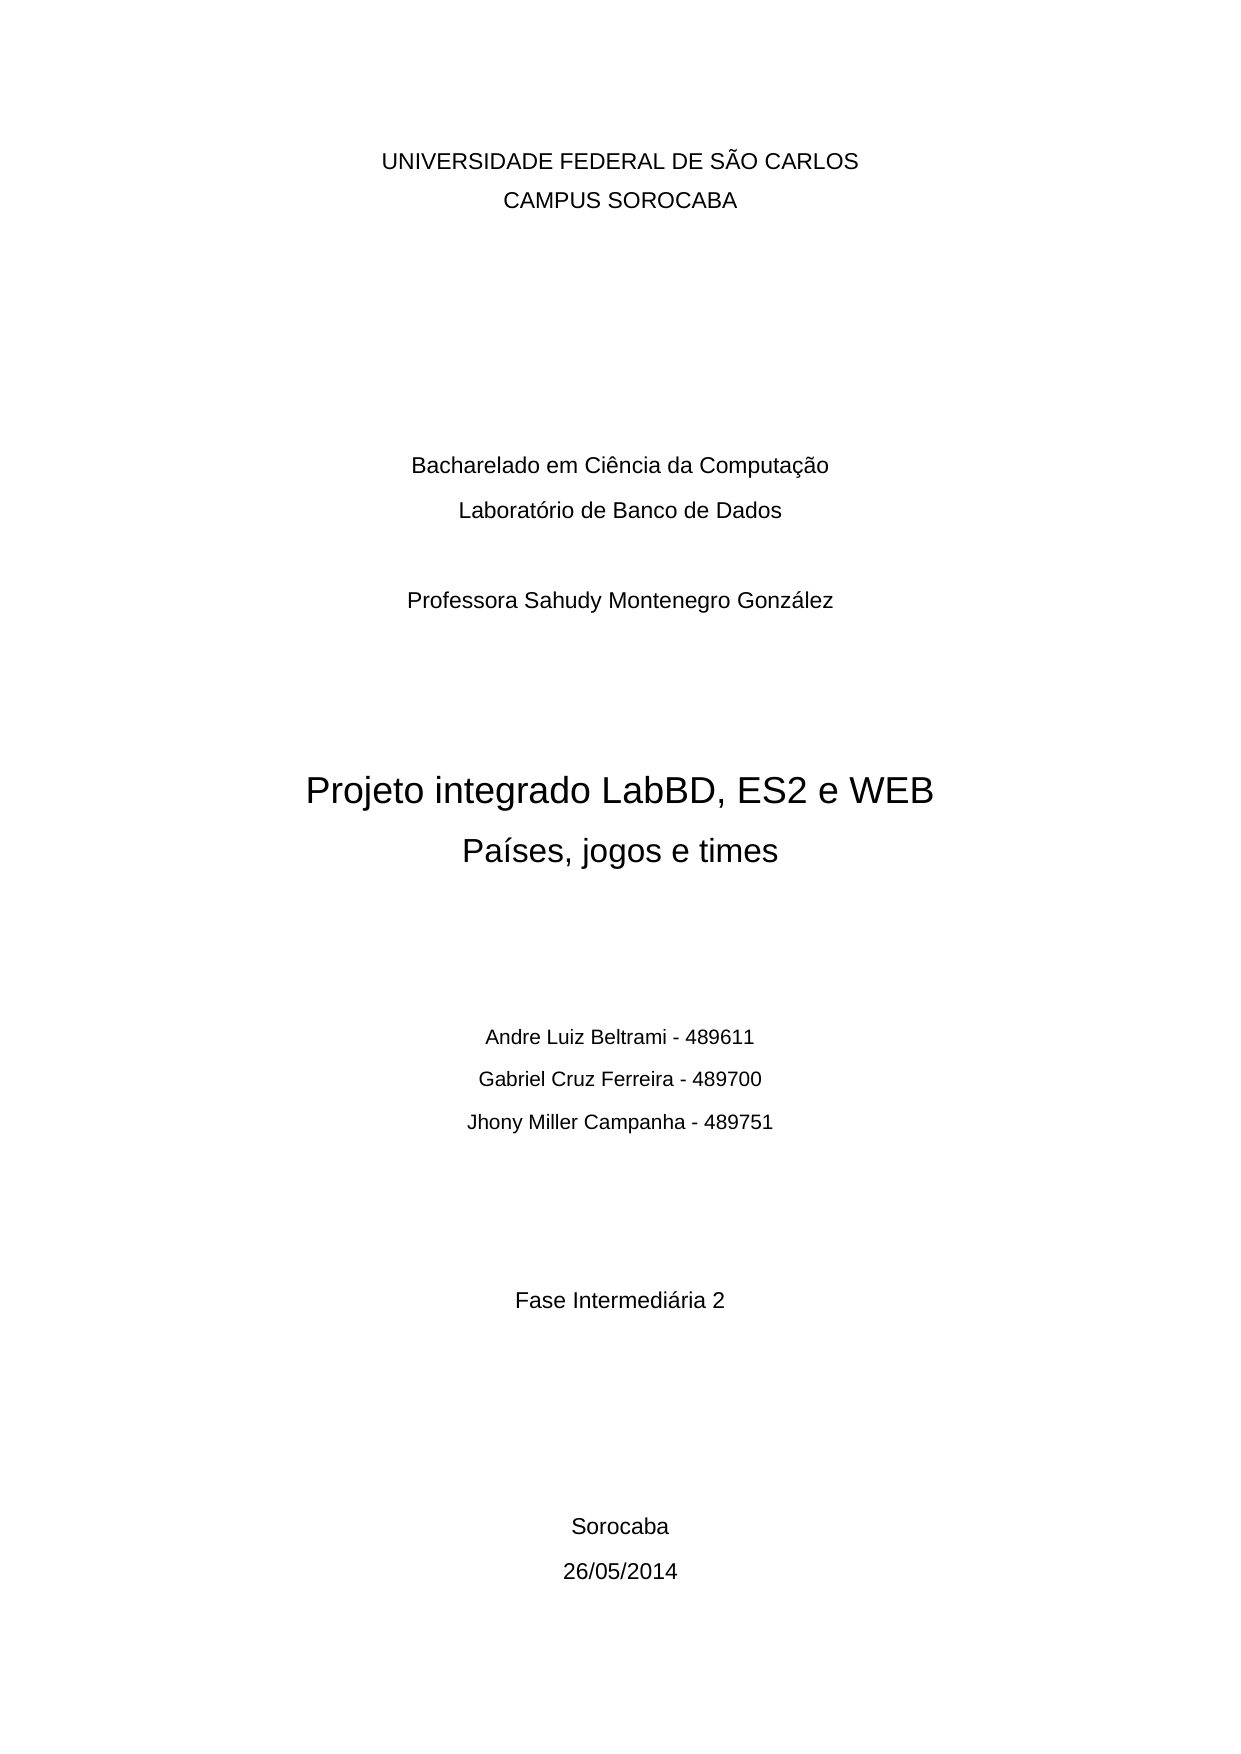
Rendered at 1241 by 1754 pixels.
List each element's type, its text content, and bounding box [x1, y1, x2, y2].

text Projeto integrado LabBD, ES2 e WEB [177, 768, 1063, 811]
text Fase Intermediária 2 [177, 1287, 1063, 1314]
text Países, jogos e times [177, 831, 1063, 869]
text UNIVERSIDADE FEDERAL DE SÃO CARLOS [177, 148, 1063, 174]
text Sorocaba [177, 1513, 1063, 1539]
text Andre Luiz Beltrami - 489611 [177, 1024, 1063, 1048]
text Laboratório de Banco de Dados [177, 497, 1063, 523]
text Jhony Miller Campanha - 489751 [177, 1109, 1063, 1133]
text Gabriel Cruz Ferreira - 489700 [177, 1067, 1063, 1091]
text 26/05/2014 [177, 1558, 1063, 1584]
text Professora Sahudy Montenegro González [177, 587, 1063, 614]
text CAMPUS SOROCABA [177, 187, 1063, 213]
text Bacharelado em Ciência da Computação [177, 452, 1063, 478]
